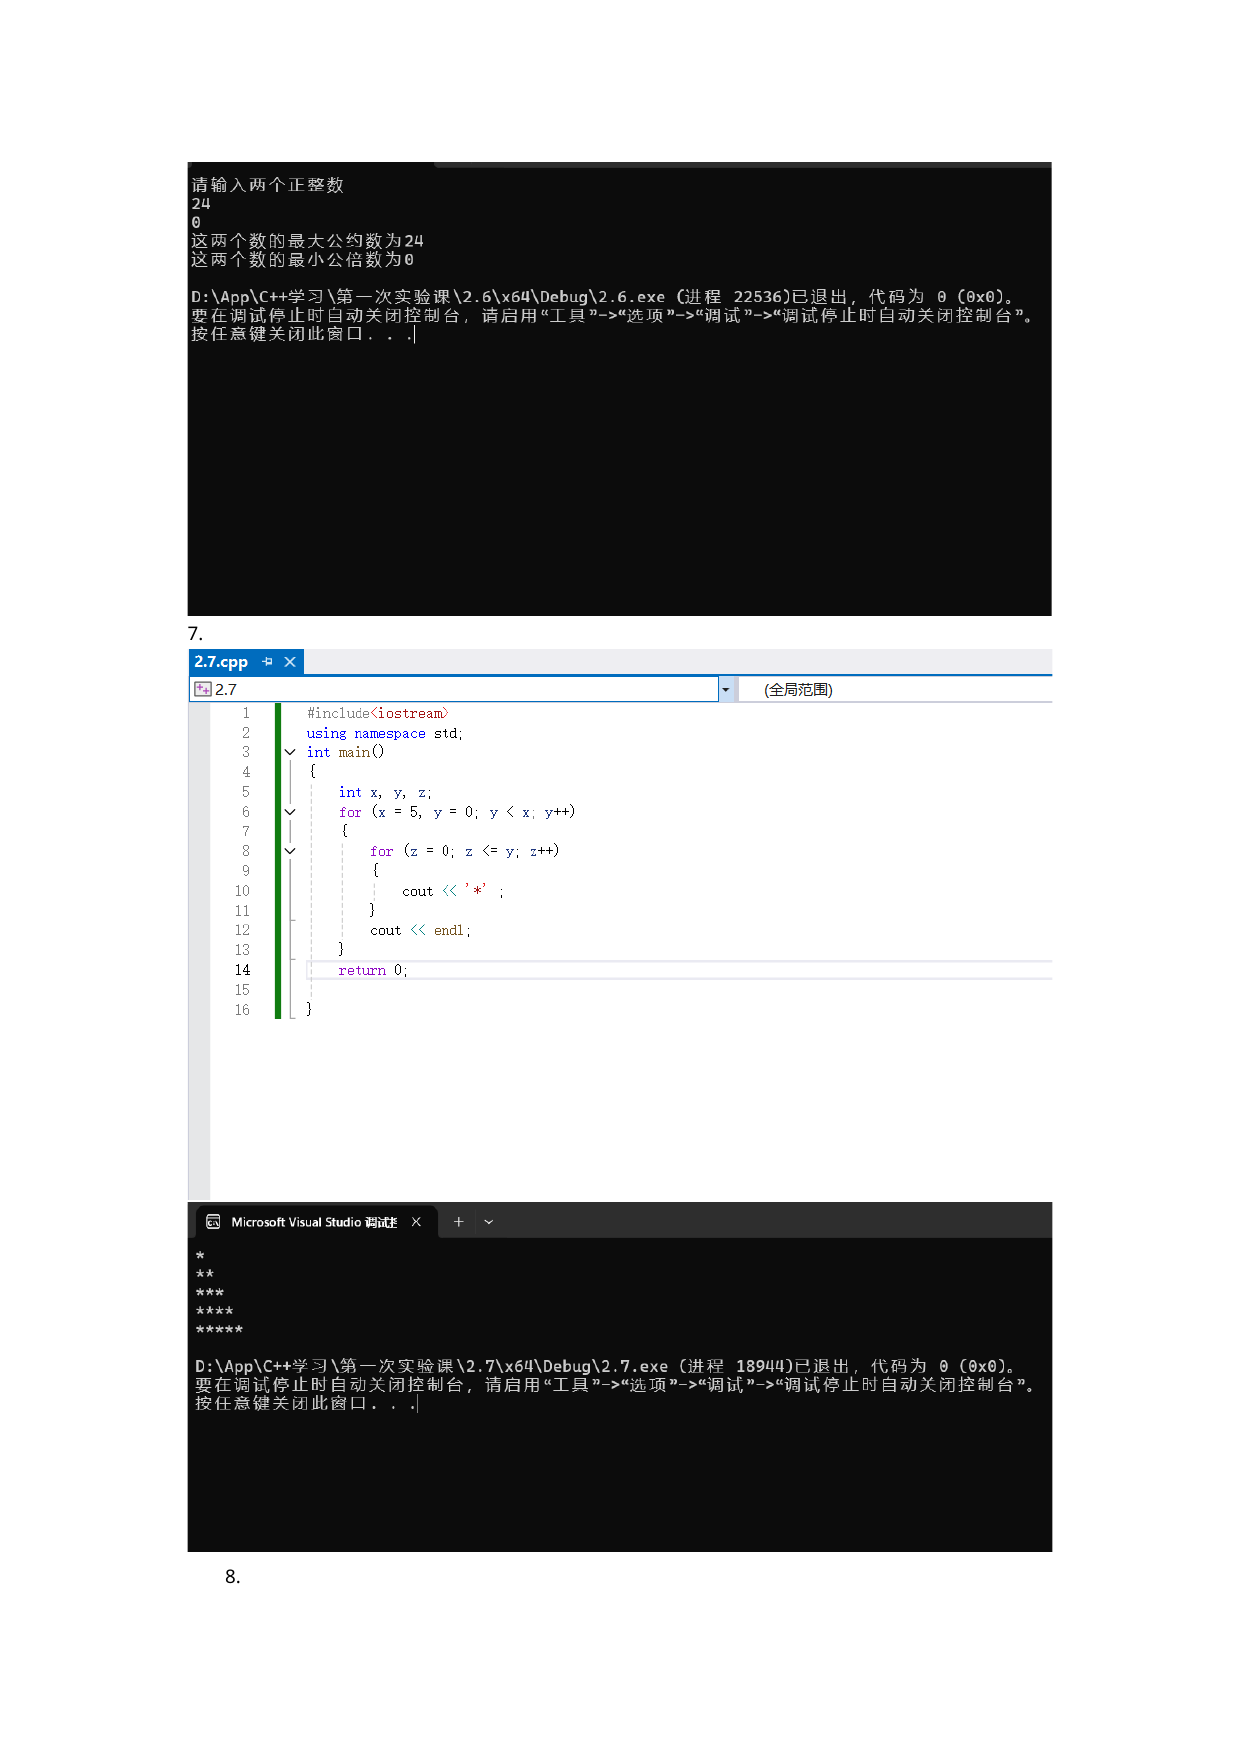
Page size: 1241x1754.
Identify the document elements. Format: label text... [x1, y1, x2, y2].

picture [187, 162, 1052, 616]
text 8. [187, 1559, 1053, 1592]
picture [187, 649, 1053, 1200]
picture [187, 1202, 1053, 1552]
